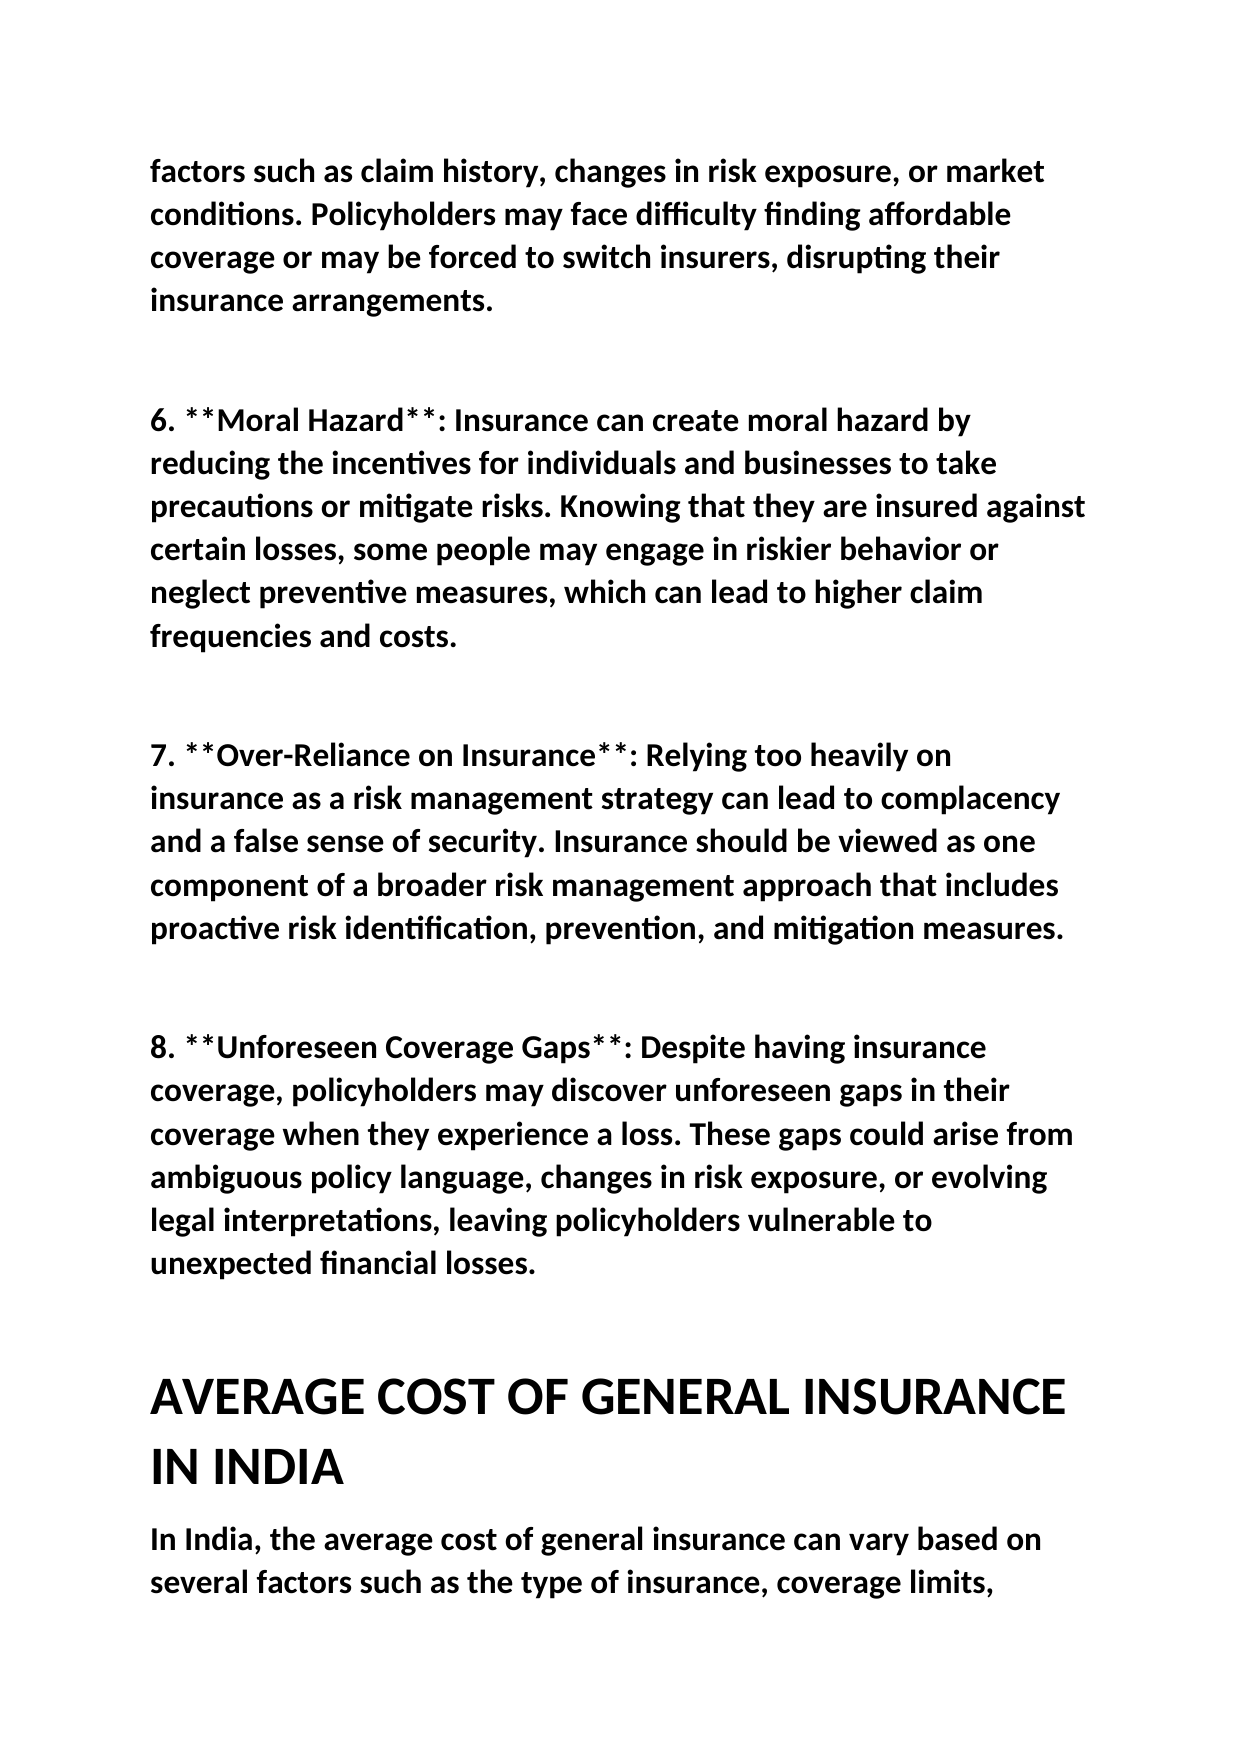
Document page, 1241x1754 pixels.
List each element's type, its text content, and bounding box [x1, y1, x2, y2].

text AVERAGE COST OF GENERAL INSURANCE IN INDIA [150, 1361, 1090, 1498]
text 7. **Over-Reliance on Insurance**: Relying too heavily on insurance as a risk management strategy can lead to complacency and a false sense of security. Insurance should be viewed as one component of a broader risk management approach that includes proactive risk identification, prevention, and mitigation measures. [150, 734, 1090, 947]
text 8. **Unforeseen Coverage Gaps**: Despite having insurance coverage, policyholders may discover unforeseen gaps in their coverage when they experience a loss. These gaps could arise from ambiguous policy language, changes in risk exposure, or evolving legal interpretations, leaving policyholders vulnerable to unexpected financial losses. [150, 1026, 1090, 1283]
text 6. **Moral Hazard**: Insurance can create moral hazard by reducing the incentives for individuals and businesses to take precautions or mitigate risks. Knowing that they are insured against certain losses, some people may engage in riskier behavior or neglect preventive measures, which can lead to higher claim frequencies and costs. [150, 399, 1090, 655]
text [150, 150, 1090, 320]
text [150, 1518, 1090, 1602]
